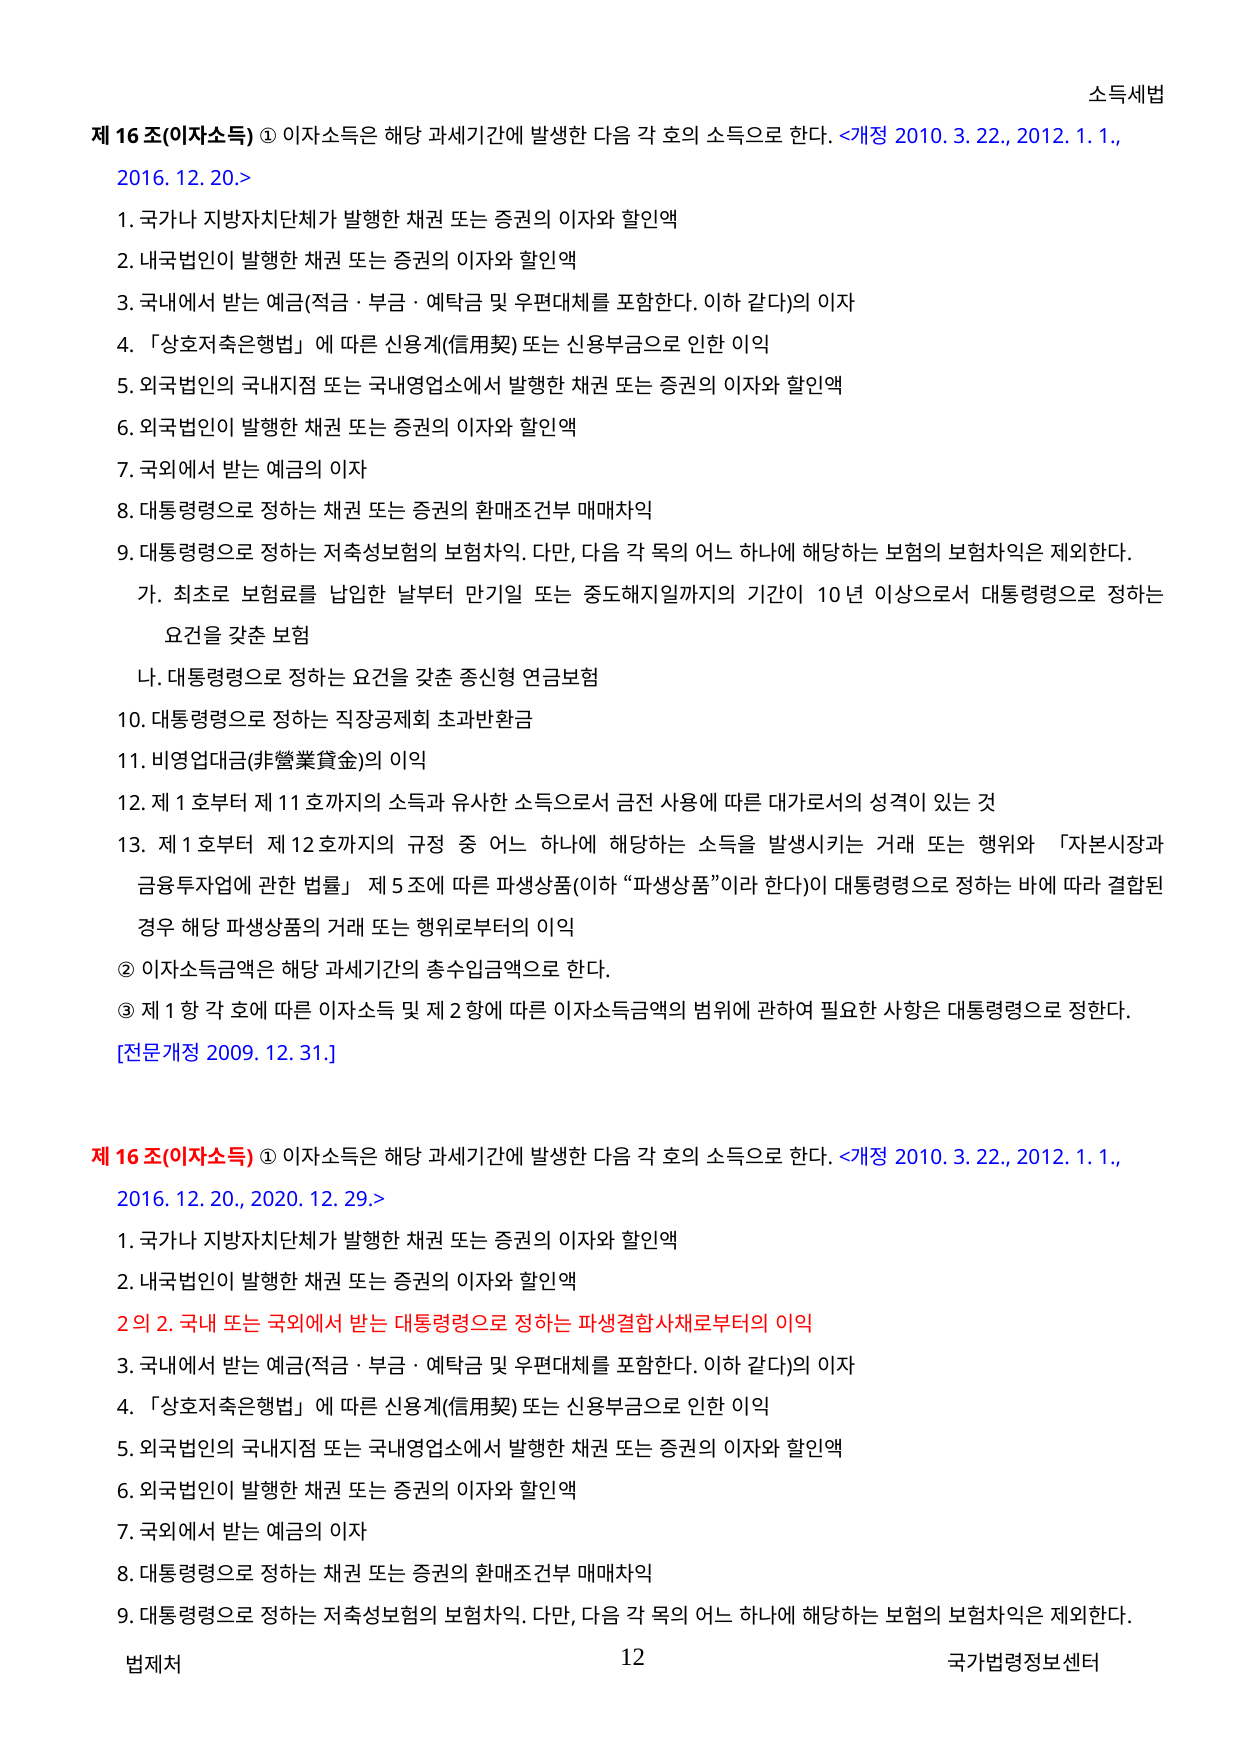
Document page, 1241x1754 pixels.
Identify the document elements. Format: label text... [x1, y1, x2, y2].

text 가. 최초로 보험료를 납입한 날부터 만기일 또는 중도해지일까지의 기간이 10년 이상으로서 대통령령으로 정하는 요건을 갖춘 보험 [137, 567, 1165, 650]
text 제16조(이자소득) ① 이자소득은 해당 과세기간에 발생한 다음 각 호의 소득으로 한다. <개정 2010. 3. 22., 2012. 1. 1., 2016. 12. 20.> [92, 108, 1165, 192]
text 13. 제1호부터 제12호까지의 규정 중 어느 하나에 해당하는 소득을 발생시키는 거래 또는 행위와 「자본시장과 금융투자업에 관한 법률」 제5조에 따른 파생상품(이하 “파생상품”이라 한다)이 대통령령으로 정하는 바에 따라 결합된 경우 해당 파생상품의 거래 또는 행위로부터의 이익 [117, 817, 1165, 942]
text 4. 「상호저축은행법」에 따른 신용계(信用契) 또는 신용부금으로 인한 이익 [117, 1379, 1165, 1421]
text 1. 국가나 지방자치단체가 발행한 채권 또는 증권의 이자와 할인액 [117, 192, 1165, 233]
text 7. 국외에서 받는 예금의 이자 [117, 442, 1165, 483]
text 5. 외국법인의 국내지점 또는 국내영업소에서 발행한 채권 또는 증권의 이자와 할인액 [117, 1421, 1165, 1462]
text 2. 내국법인이 발행한 채권 또는 증권의 이자와 할인액 [117, 1254, 1165, 1296]
text 1. 국가나 지방자치단체가 발행한 채권 또는 증권의 이자와 할인액 [117, 1212, 1165, 1254]
text [전문개정 2009. 12. 31.] [117, 1025, 1165, 1067]
text ② 이자소득금액은 해당 과세기간의 총수입금액으로 한다. [117, 942, 1165, 983]
text 10. 대통령령으로 정하는 직장공제회 초과반환금 [117, 692, 1165, 733]
text 4. 「상호저축은행법」에 따른 신용계(信用契) 또는 신용부금으로 인한 이익 [117, 317, 1165, 358]
text 5. 외국법인의 국내지점 또는 국내영업소에서 발행한 채권 또는 증권의 이자와 할인액 [117, 358, 1165, 400]
text 8. 대통령령으로 정하는 채권 또는 증권의 환매조건부 매매차익 [117, 1546, 1165, 1587]
text 3. 국내에서 받는 예금(적금ㆍ부금ㆍ예탁금 및 우편대체를 포함한다. 이하 같다)의 이자 [117, 1337, 1165, 1379]
text 제16조(이자소득) ① 이자소득은 해당 과세기간에 발생한 다음 각 호의 소득으로 한다. <개정 2010. 3. 22., 2012. 1. 1., 2016. 12. 20., 2020. 12. 29.> [92, 1129, 1165, 1212]
text 3. 국내에서 받는 예금(적금ㆍ부금ㆍ예탁금 및 우편대체를 포함한다. 이하 같다)의 이자 [117, 275, 1165, 317]
text 6. 외국법인이 발행한 채권 또는 증권의 이자와 할인액 [117, 400, 1165, 442]
text 9. 대통령령으로 정하는 저축성보험의 보험차익. 다만, 다음 각 목의 어느 하나에 해당하는 보험의 보험차익은 제외한다. [117, 1587, 1165, 1629]
text 6. 외국법인이 발행한 채권 또는 증권의 이자와 할인액 [117, 1462, 1165, 1504]
text 11. 비영업대금(非營業貸金)의 이익 [117, 733, 1165, 775]
text 12. 제1호부터 제11호까지의 소득과 유사한 소득으로서 금전 사용에 따른 대가로서의 성격이 있는 것 [117, 775, 1165, 817]
text 8. 대통령령으로 정하는 채권 또는 증권의 환매조건부 매매차익 [117, 483, 1165, 525]
text 7. 국외에서 받는 예금의 이자 [117, 1504, 1165, 1546]
text 9. 대통령령으로 정하는 저축성보험의 보험차익. 다만, 다음 각 목의 어느 하나에 해당하는 보험의 보험차익은 제외한다. [117, 525, 1165, 567]
text 2. 내국법인이 발행한 채권 또는 증권의 이자와 할인액 [117, 233, 1165, 275]
text 2의2. 국내 또는 국외에서 받는 대통령령으로 정하는 파생결합사채로부터의 이익 [117, 1296, 1165, 1337]
text 나. 대통령령으로 정하는 요건을 갖춘 종신형 연금보험 [137, 650, 1165, 692]
text ③ 제1항 각 호에 따른 이자소득 및 제2항에 따른 이자소득금액의 범위에 관하여 필요한 사항은 대통령령으로 정한다. [117, 983, 1165, 1025]
